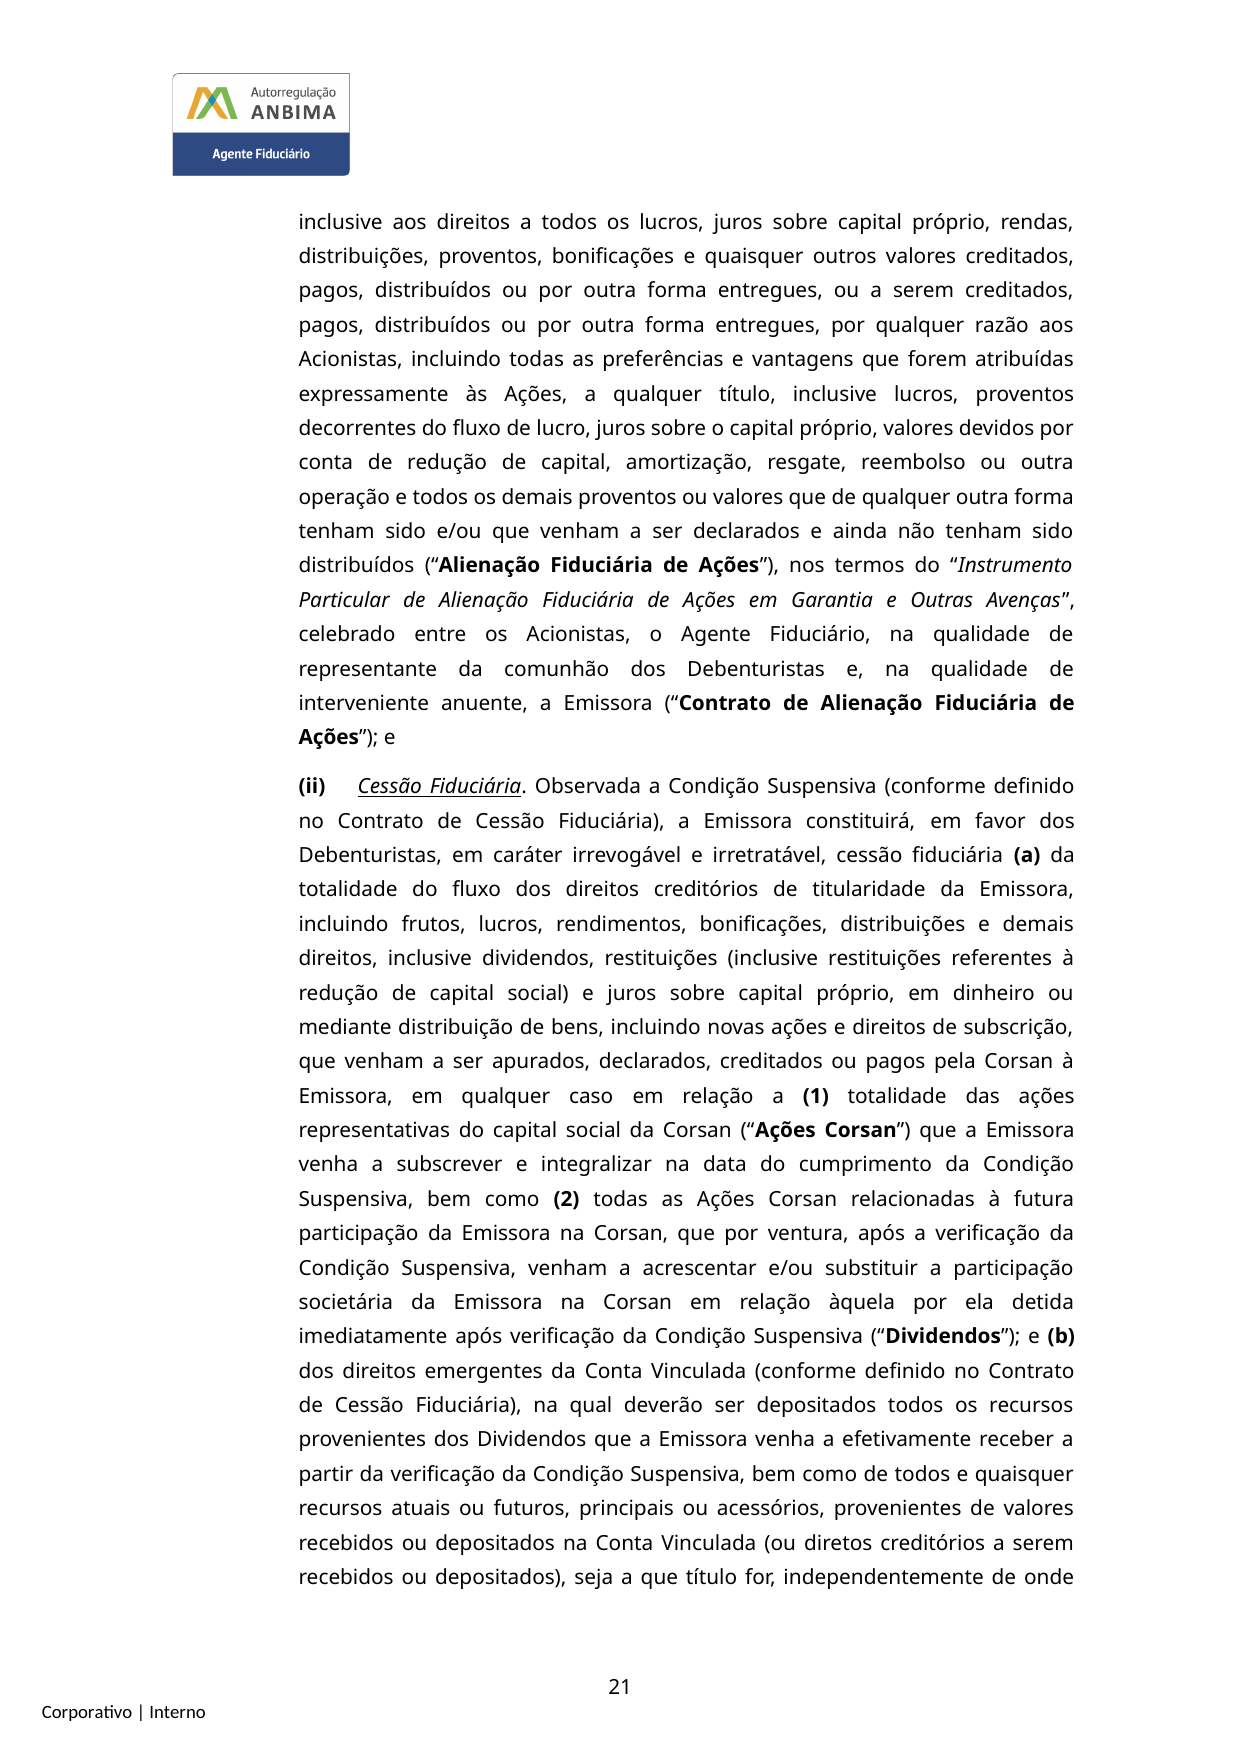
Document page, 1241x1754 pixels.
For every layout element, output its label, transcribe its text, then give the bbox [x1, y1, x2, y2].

picture [172, 73, 350, 176]
